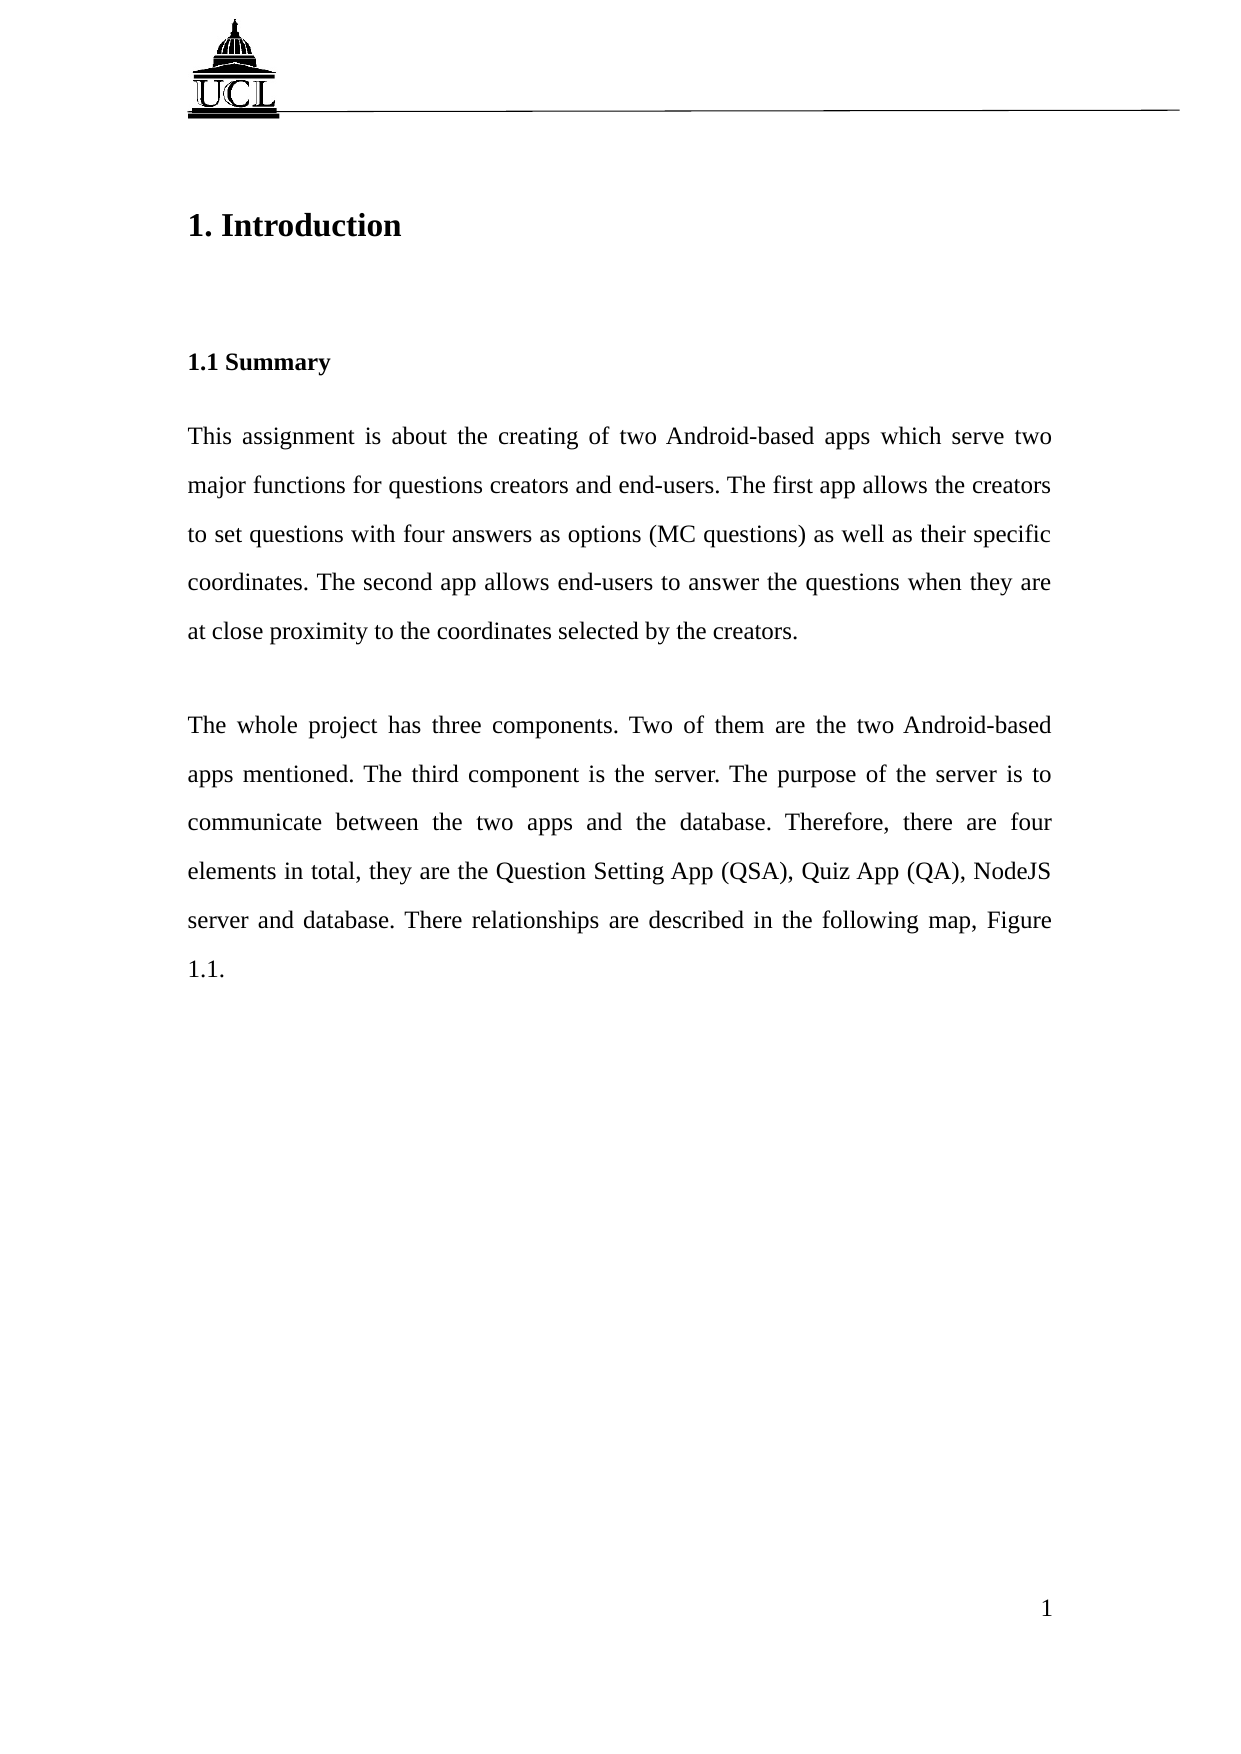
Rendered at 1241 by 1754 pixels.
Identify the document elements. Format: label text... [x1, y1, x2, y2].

picture [187, 18, 280, 111]
subtitle 1. Introduction [187, 192, 1053, 257]
picture [187, 113, 280, 119]
text The whole project has three components. Two of them are the two Android-based apps mentioned. The third component is the server. The purpose of the server is to communicate between the two apps and the database. Therefore, there are four elements in total, they are the Question Setting App (QSA), Quiz App (QA), NodeJS server and database. There relationships are described in the following map, Figure 1.1. [187, 708, 1053, 984]
subtitle 1.1 Summary [187, 345, 1053, 378]
text This assignment is about the creating of two Android-based apps which serve two major functions for questions creators and end-users. The first app allows the creators to set questions with four answers as options (MC questions) as well as their specific coordinates. The second app allows end-users to answer the questions when they are at close proximity to the coordinates selected by the creators. [187, 419, 1053, 647]
